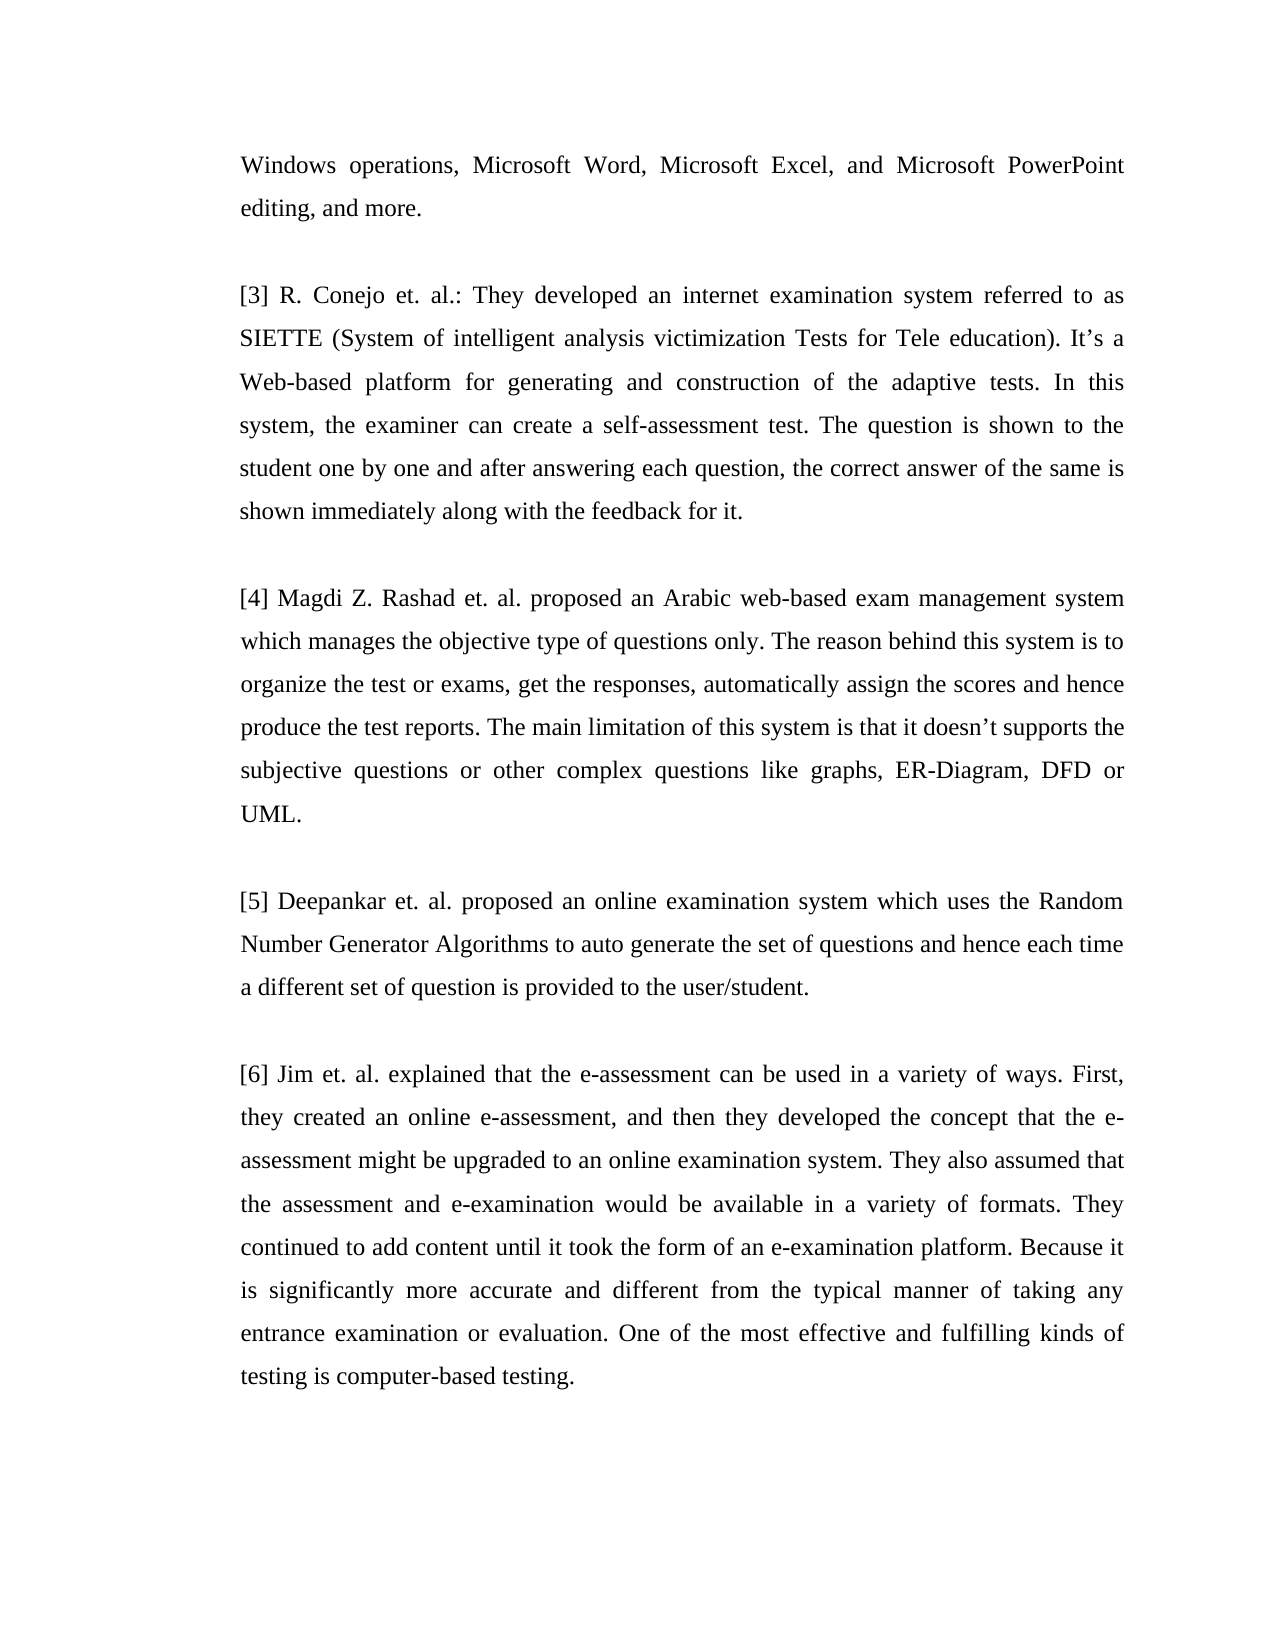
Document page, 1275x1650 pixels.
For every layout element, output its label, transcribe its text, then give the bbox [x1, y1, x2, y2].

text [6] Jim et. al. explained that the e-assessment can be used in a variety of ways. First, they created an online e-assessment, and then they developed the concept that the e-assessment might be upgraded to an online examination system. They also assumed that the assessment and e-examination would be available in a variety of formats. They continued to add content until it took the form of an e-examination platform. Because it is significantly more accurate and different from the typical manner of taking any entrance examination or evaluation. One of the most effective and fulfilling kinds of testing is computer-based testing. [239, 1059, 1125, 1390]
text [3] R. Conejo et. al.: They developed an internet examination system referred to as SIETTE (System of intelligent analysis victimization Tests for Tele education). It’s a Web-based platform for generating and construction of the adaptive tests. In this system, the examiner can create a self-assessment test. The question is shown to the student one by one and after answering each question, the correct answer of the same is shown immediately along with the feedback for it. [239, 280, 1125, 525]
text [5] Deepankar et. al. proposed an online examination system which uses the Random Number Generator Algorithms to auto generate the set of questions and hence each time a different set of question is provided to the user/student. [239, 886, 1125, 1001]
text [4] Magdi Z. Rashad et. al. proposed an Arabic web-based exam management system which manages the objective type of questions only. The reason behind this system is to organize the test or exams, get the responses, automatically assign the scores and hence produce the test reports. The main limitation of this system is that it doesn’t supports the subjective questions or other complex questions like graphs, ER-Diagram, DFD or UML. [239, 583, 1125, 827]
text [239, 150, 1125, 222]
